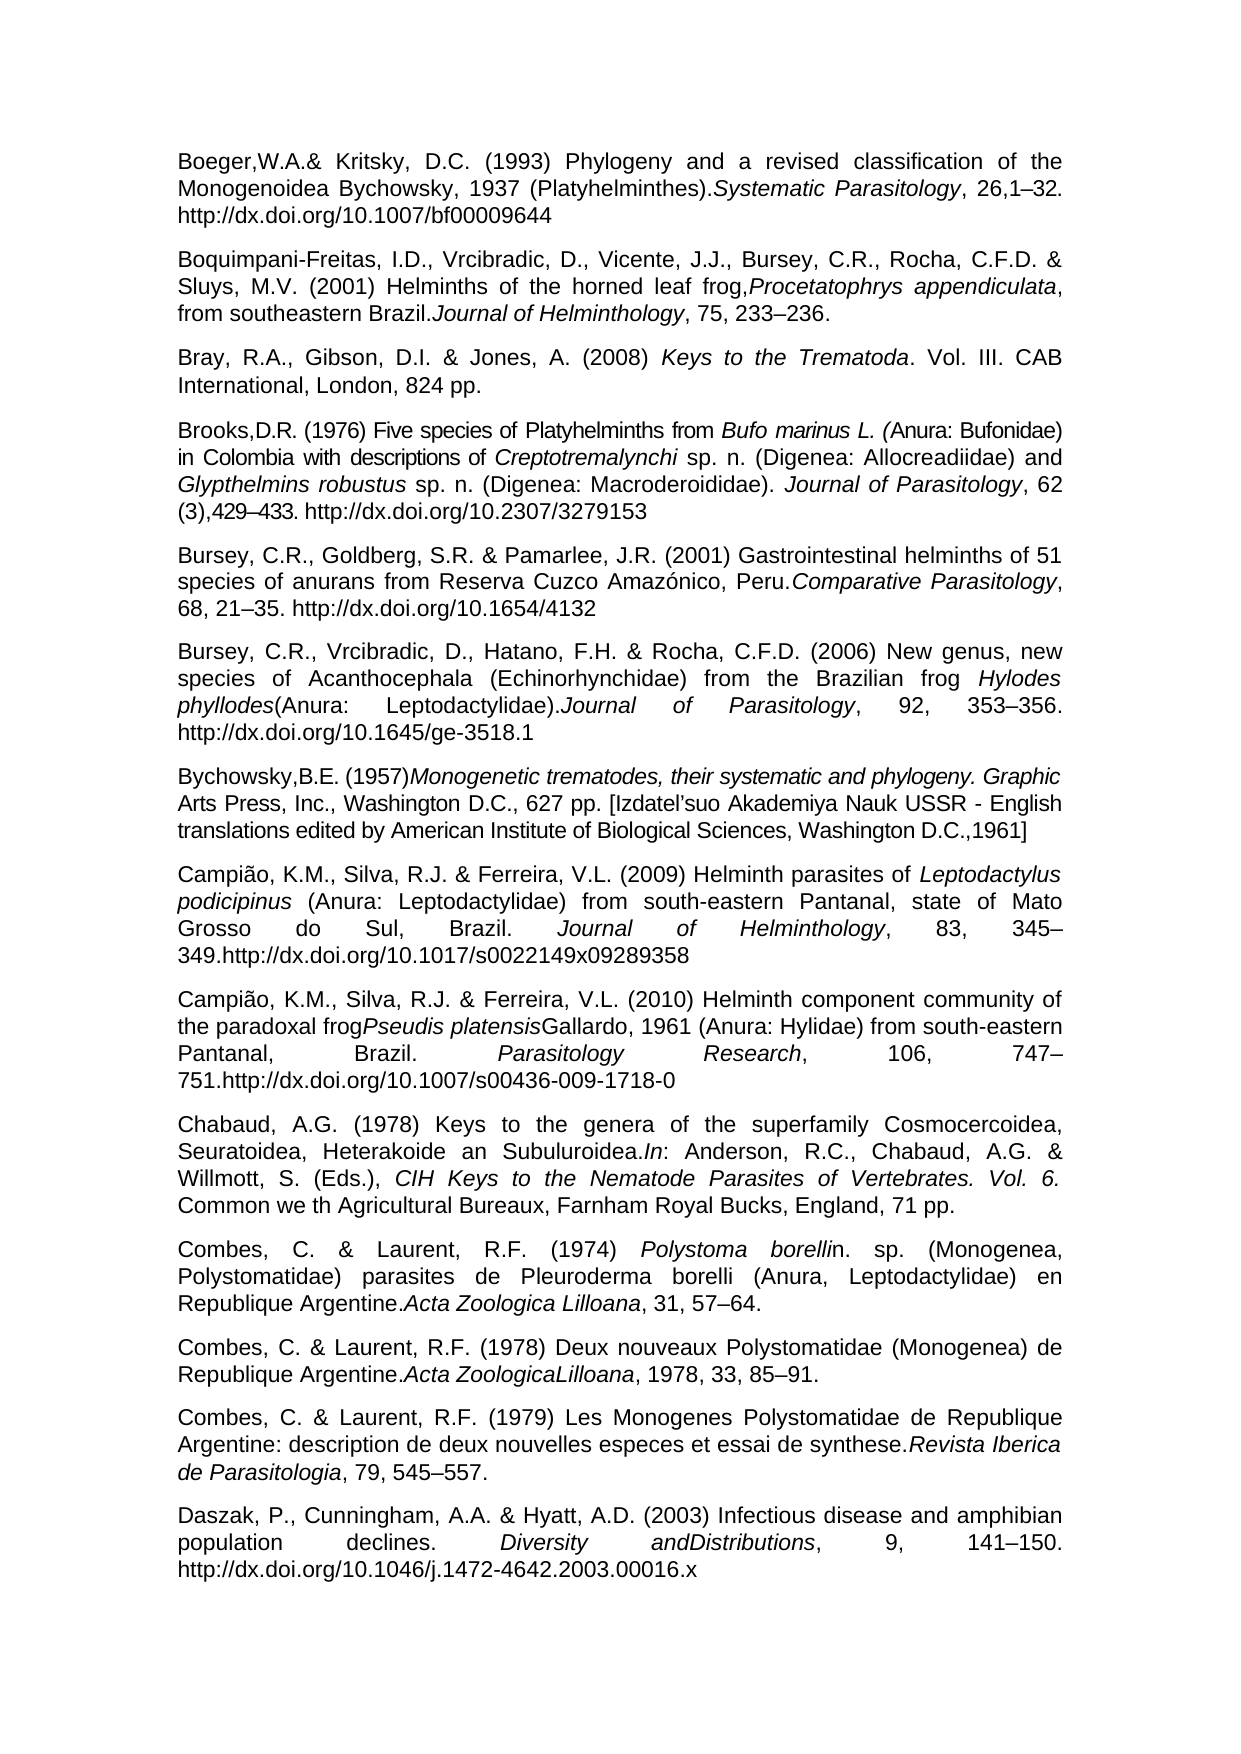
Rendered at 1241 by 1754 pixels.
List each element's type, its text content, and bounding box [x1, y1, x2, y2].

text Combes, C. & Laurent, R.F. (1974) Polystoma borellin. sp. (Monogenea, Polystomatidae) parasites de Pleuroderma borelli (Anura, Leptodactylidae) en Republique Argentine.Acta Zoologica Lilloana, 31, 57–64. [177, 1236, 1063, 1316]
text Campião, K.M., Silva, R.J. & Ferreira, V.L. (2009) Helminth parasites of Leptodactylus podicipinus (Anura: Leptodactylidae) from south-eastern Pantanal, state of Mato Grosso do Sul, Brazil. Journal of Helminthology, 83, 345–349.http://dx.doi.org/10.1017/s0022149x09289358 [177, 861, 1063, 968]
text Bursey, C.R., Vrcibradic, D., Hatano, F.H. & Rocha, C.F.D. (2006) New genus, new species of Acanthocephala (Echinorhynchidae) from the Brazilian frog Hylodes phyllodes(Anura: Leptodactylidae).Journal of Parasitology, 92, 353–356. http://dx.doi.org/10.1645/ge-3518.1 [177, 638, 1063, 745]
text Chabaud, A.G. (1978) Keys to the genera of the superfamily Cosmocercoidea, Seuratoidea, Heterakoide an Subuluroidea.In: Anderson, R.C., Chabaud, A.G. & Willmott, S. (Eds.), CIH Keys to the Nematode Parasites of Vertebrates. Vol. 6. Common we th Agricultural Bureaux, Farnham Royal Bucks, England, 71 pp. [177, 1111, 1063, 1218]
text Combes, C. & Laurent, R.F. (1978) Deux nouveaux Polystomatidae (Monogenea) de Republique Argentine.Acta ZoologicaLilloana, 1978, 33, 85–91. [177, 1333, 1063, 1387]
text Bychowsky,B.E. (1957)Monogenetic trematodes, their systematic and phylogeny. Graphic Arts Press, Inc., Washington D.C., 627 pp. [Izdatel’suo Akademiya Nauk USSR - English translations edited by American Institute of Biological Sciences, Washington D.C.,1961] [177, 763, 1063, 843]
text Campião, K.M., Silva, R.J. & Ferreira, V.L. (2010) Helminth component community of the paradoxal frogPseudis platensisGallardo, 1961 (Anura: Hylidae) from south-eastern Pantanal, Brazil. Parasitology Research, 106, 747–751.http://dx.doi.org/10.1007/s00436-009-1718-0 [177, 986, 1063, 1093]
text Boeger,W.A.& Kritsky, D.C. (1993) Phylogeny and a revised classification of the Monogenoidea Bychowsky, 1937 (Platyhelminthes).Systematic Parasitology, 26,1–32. http://dx.doi.org/10.1007/bf00009644 [177, 148, 1063, 228]
text Boquimpani-Freitas, I.D., Vrcibradic, D., Vicente, J.J., Bursey, C.R., Rocha, C.F.D. & Sluys, M.V. (2001) Helminths of the horned leaf frog,Procetatophrys appendiculata, from southeastern Brazil.Journal of Helminthology, 75, 233–236. [177, 246, 1063, 326]
text Bursey, C.R., Goldberg, S.R. & Pamarlee, J.R. (2001) Gastrointestinal helminths of 51 species of anurans from Reserva Cuzco Amazónico, Peru.Comparative Parasitology, 68, 21–35. http://dx.doi.org/10.1654/4132 [177, 542, 1063, 621]
text Bray, R.A., Gibson, D.I. & Jones, A. (2008) Keys to the Trematoda. Vol. III. CAB International, London, 824 pp. [177, 343, 1063, 398]
text Daszak, P., Cunningham, A.A. & Hyatt, A.D. (2003) Infectious disease and amphibian population declines. Diversity andDistributions, 9, 141–150. http://dx.doi.org/10.1046/j.1472-4642.2003.00016.x [177, 1502, 1063, 1583]
text Combes, C. & Laurent, R.F. (1979) Les Monogenes Polystomatidae de Republique Argentine: description de deux nouvelles especes et essai de synthese.Revista Iberica de Parasitologia, 79, 545–557. [177, 1404, 1063, 1485]
text Brooks,D.R. (1976) Five species of Platyhelminths from Bufo marinus L. (Anura: Bufonidae) in Colombia with descriptions of Creptotremalynchi sp. n. (Digenea: Allocreadiidae) and Glypthelmins robustus sp. n. (Digenea: Macroderoididae). Journal of Parasitology, 62 (3),429–433. http://dx.doi.org/10.2307/3279153 [177, 417, 1063, 524]
